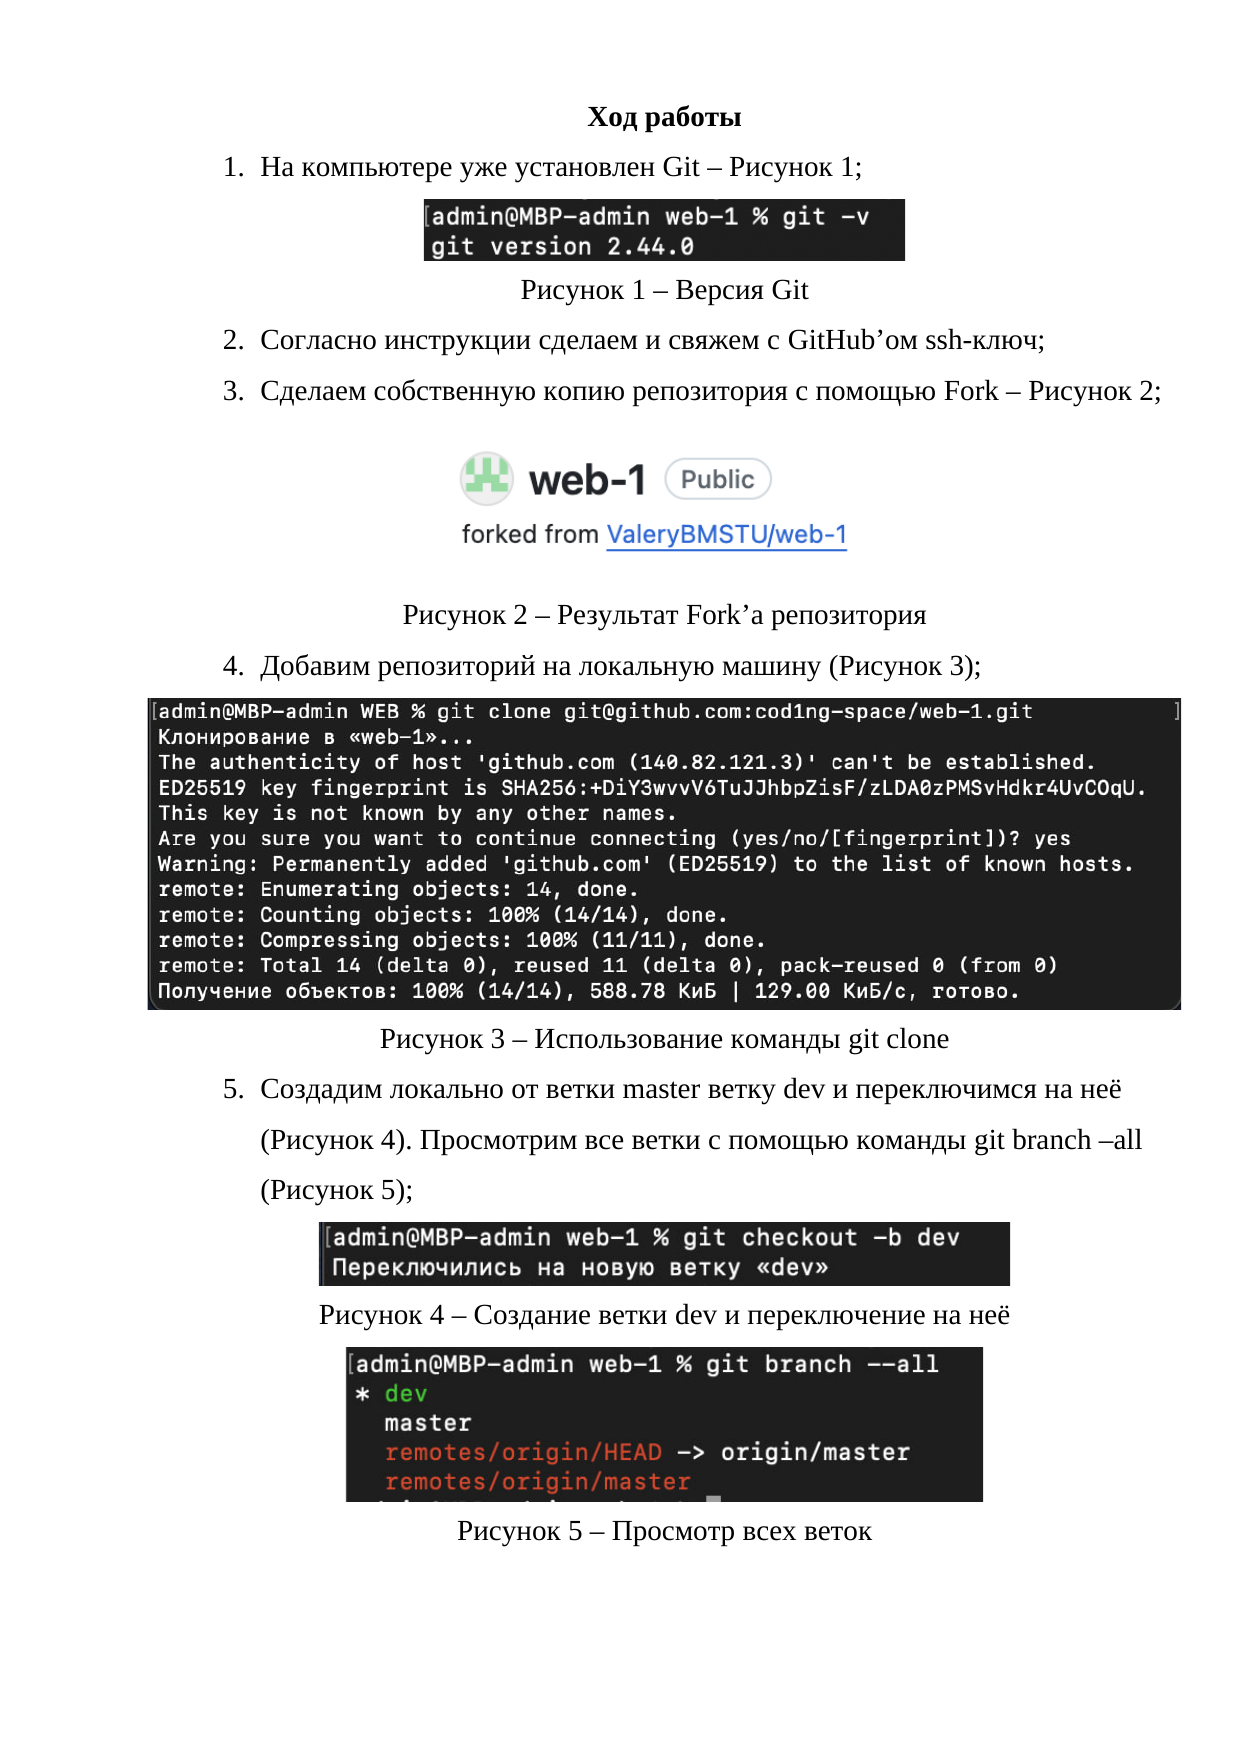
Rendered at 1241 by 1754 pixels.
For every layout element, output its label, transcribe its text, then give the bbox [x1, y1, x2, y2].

picture [318, 1222, 1011, 1286]
list Создадим локально от ветки master ветку dev и переключимся на неё (Рисунок 4). Просмотрим все ветки с помощью команды git branch –all (Рисунок 5); [223, 1072, 1181, 1206]
list На компьютере уже установлен Git – Рисунок 1; [223, 149, 1181, 183]
picture [418, 423, 911, 586]
text Рисунок 3 – Использование команды git clone [148, 1021, 1181, 1055]
list Сделаем собственную копию репозитория с помощью Fork – Рисунок 2; [223, 373, 1181, 406]
list Добавим репозиторий на локальную машину (Рисунок 3); [223, 648, 1181, 681]
text Рисунок 2 – Результат Fork’а репозитория [148, 597, 1181, 631]
text Рисунок 4 – Создание ветки dev и переключение на неё [148, 1297, 1181, 1331]
picture [147, 698, 1182, 1010]
text Рисунок 5 – Просмотр всех веток [148, 1513, 1181, 1547]
text Рисунок 1 – Версия Git [148, 272, 1181, 306]
list Согласно инструкции сделаем и свяжем с GitHub’ом ssh-ключ; [223, 322, 1181, 356]
picture [423, 199, 905, 261]
picture [345, 1347, 984, 1502]
text Ход работы [148, 99, 1181, 133]
